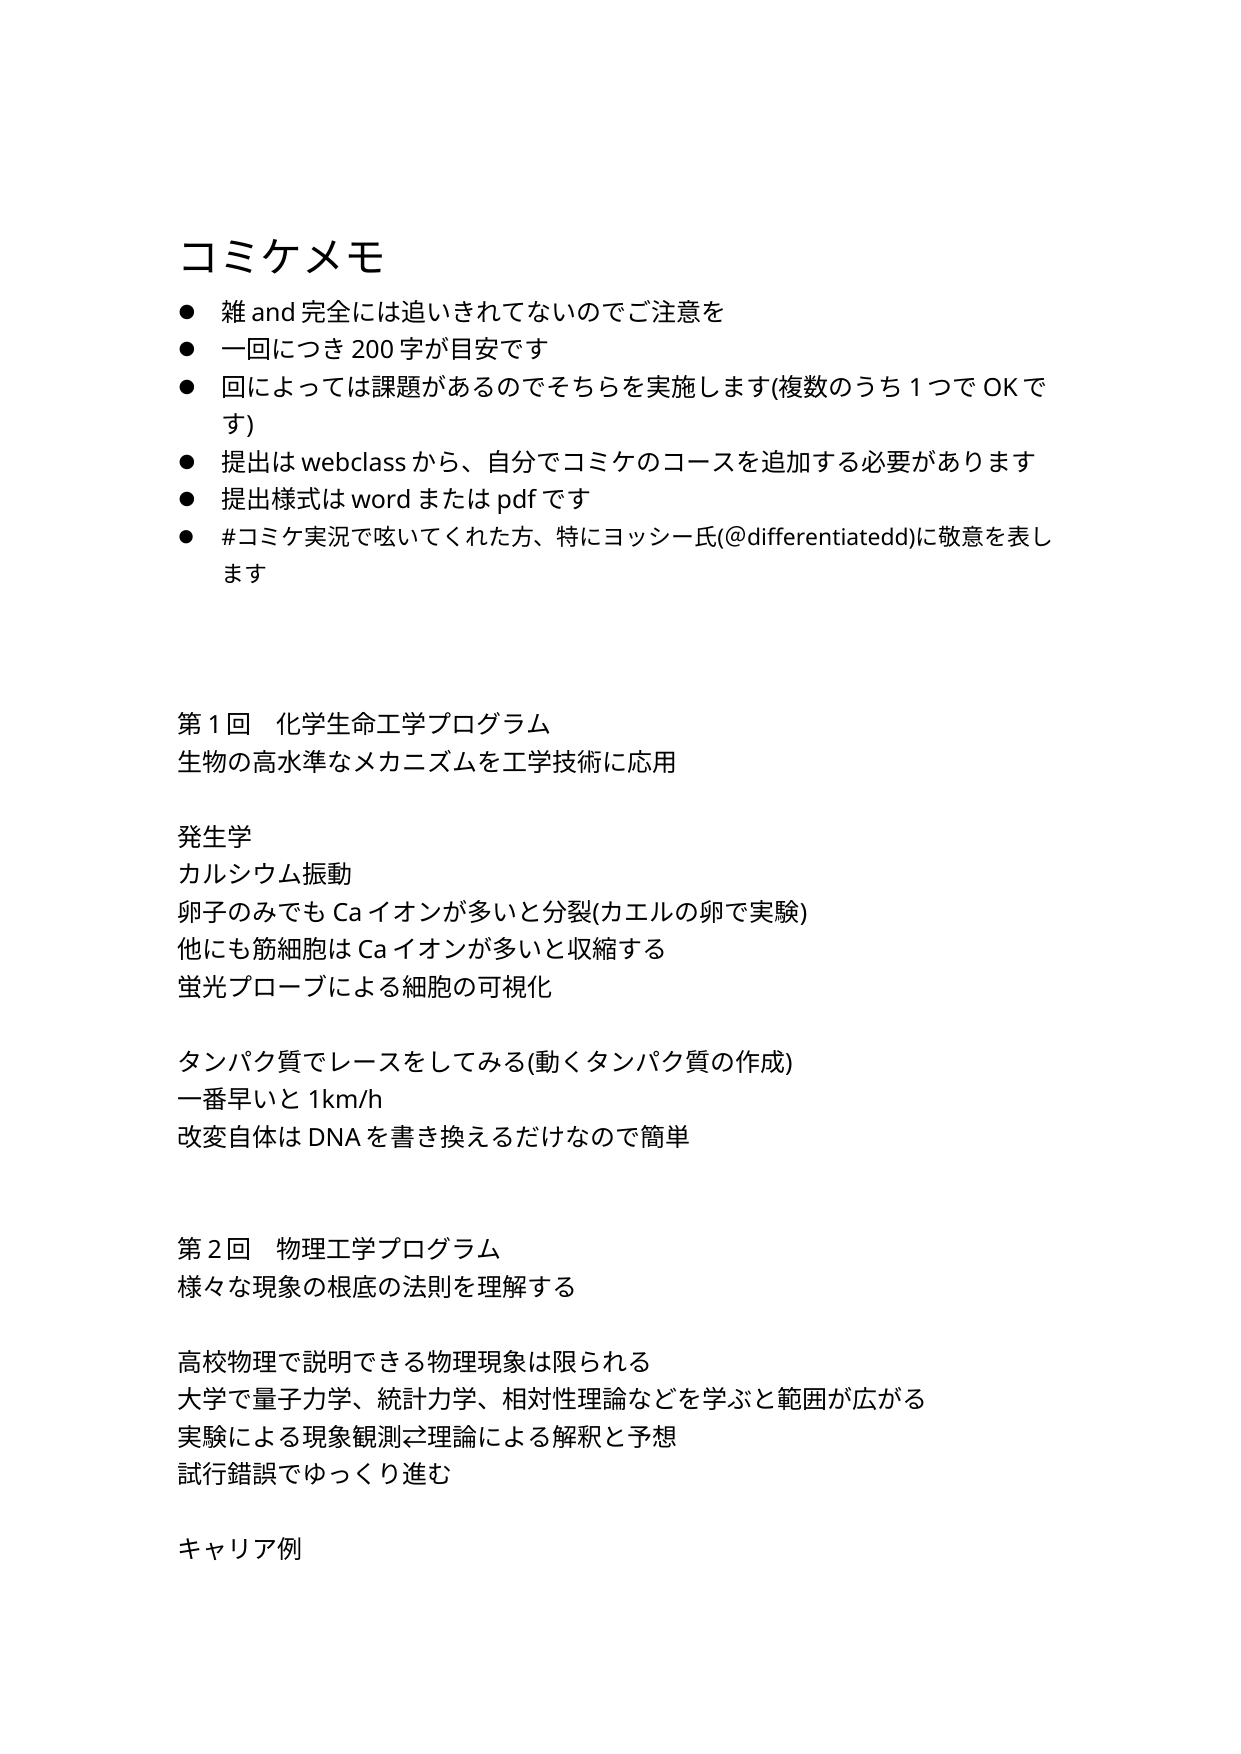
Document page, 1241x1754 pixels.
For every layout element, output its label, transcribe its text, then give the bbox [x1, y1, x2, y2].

text 大学で量子力学、統計力学、相対性理論などを学ぶと範囲が広がる [177, 1379, 1063, 1417]
text 高校物理で説明できる物理現象は限られる [177, 1342, 1063, 1379]
text 実験による現象観測⇄理論による解釈と予想 [177, 1417, 1063, 1454]
text 改変自体はDNAを書き換えるだけなので簡単 [177, 1117, 1063, 1154]
text 蛍光プローブによる細胞の可視化 [177, 967, 1063, 1004]
text キャリア例 [177, 1529, 1063, 1567]
list 雑and完全には追いきれてないのでご注意を [177, 292, 1063, 329]
text 様々な現象の根底の法則を理解する [177, 1267, 1063, 1304]
text 他にも筋細胞はCaイオンが多いと収縮する [177, 929, 1063, 967]
list 一回につき200字が目安です [177, 329, 1063, 367]
text タンパク質でレースをしてみる(動くタンパク質の作成) [177, 1042, 1063, 1079]
text 卵子のみでもCaイオンが多いと分裂(カエルの卵で実験) [177, 892, 1063, 929]
text 第2回 物理工学プログラム [177, 1229, 1063, 1267]
text 一番早いと1km/h [177, 1079, 1063, 1117]
list #コミケ実況で呟いてくれた方、特にヨッシー氏(＠differentiatedd)に敬意を表します [177, 517, 1063, 592]
list 提出様式はwordまたはpdfです [177, 479, 1063, 517]
text 発生学 [177, 817, 1063, 854]
list 提出はwebclassから、自分でコミケのコースを追加する必要があります [177, 442, 1063, 479]
text カルシウム振動 [177, 854, 1063, 892]
text 生物の高水準なメカニズムを工学技術に応用 [177, 742, 1063, 779]
text 第1回 化学生命工学プログラム [177, 704, 1063, 742]
text コミケメモ [177, 217, 1063, 292]
list 回によっては課題があるのでそちらを実施します(複数のうち1つでOKです) [177, 367, 1063, 442]
text 試行錯誤でゆっくり進む [177, 1454, 1063, 1492]
